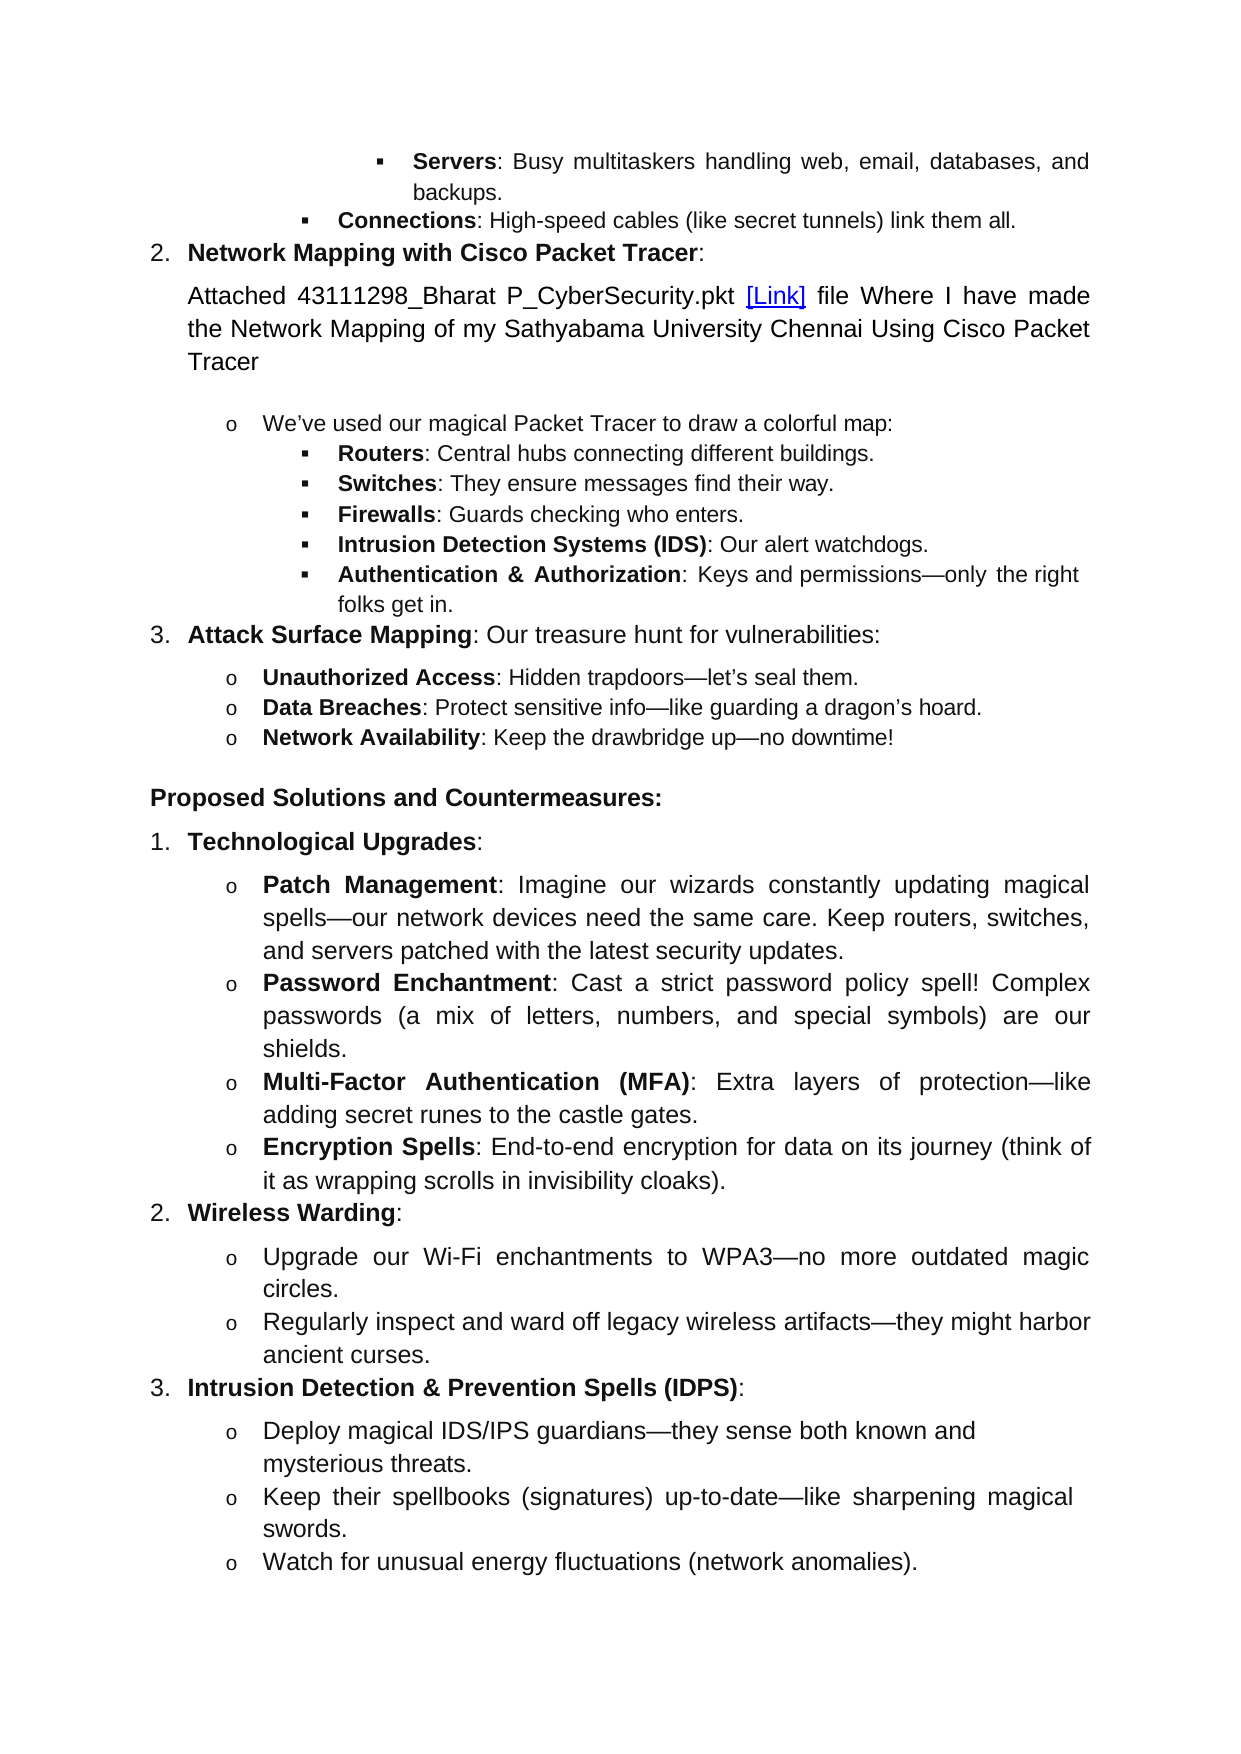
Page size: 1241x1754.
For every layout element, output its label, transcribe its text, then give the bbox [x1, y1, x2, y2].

list Authentication & Authorization: Keys and permissions—only the right folks get in. [300, 561, 1091, 618]
list Multi-Factor Authentication (MFA): Extra layers of protection—like adding secret runes to the castle gates. [225, 1066, 1091, 1128]
list Keep their spellbooks (signatures) up-to-date—like sharpening magical swords. [225, 1482, 1091, 1543]
subtitle Wireless Warding: [150, 1198, 1111, 1227]
list Regularly inspect and ward off legacy wireless artifacts—they might harbor ancient curses. [225, 1307, 1091, 1369]
subtitle Network Mapping with Cisco Packet Tracer: [150, 238, 1111, 266]
list Watch for unusual energy fluctuations (network anomalies). [225, 1547, 1111, 1577]
list Technological Upgrades: [150, 827, 1111, 856]
list Connections: High-speed cables (like secret tunnels) link them all. [300, 209, 1111, 234]
list Patch Management: Imagine our wizards constantly updating magical spells—our network devices need the same care. Keep routers, switches, and servers patched with the latest security updates. [225, 870, 1091, 964]
list Network Availability: Keep the drawbridge up—no downtime! [225, 724, 1111, 752]
list We’ve used our magical Packet Tracer to draw a colorful map: [225, 409, 1111, 437]
list Encryption Spells: End-to-end encryption for data on its journey (think of it as wrapping scrolls in invisibility cloaks). [225, 1132, 1091, 1194]
subtitle Intrusion Detection & Prevention Spells (IDPS): [150, 1373, 1111, 1401]
list Attack Surface Mapping: Our treasure hunt for vulnerabilities: [150, 621, 1111, 649]
list Unauthorized Access: Hidden trapdoors—let’s seal them. [225, 664, 1111, 692]
list Deploy magical IDS/IPS guardians—they sense both known and mysterious threats. [225, 1416, 1091, 1477]
list Firewalls: Guards checking who enters. [300, 501, 1111, 527]
list Upgrade our Wi-Fi enchantments to WPA3—no more outdated magic circles. [225, 1242, 1091, 1303]
list Routers: Central hubs connecting different buildings. [300, 439, 1111, 466]
list Servers: Busy multitaskers handling web, email, databases, and backups. [375, 148, 1090, 205]
list Data Breaches: Protect sensitive info—like guarding a dragon’s hoard. [225, 694, 1111, 722]
list Switches: They ensure messages find their way. [300, 470, 1111, 496]
subtitle Proposed Solutions and Countermeasures: [150, 783, 1111, 812]
text Attached 43111298_Bharat P_CyberSecurity.pkt [Link] file Where I have made the Network Mapping of my Sathyabama University Chennai Using Cisco Packet Tracer [187, 281, 1091, 376]
list Password Enchantment: Cast a strict password policy spell! Complex passwords (a mix of letters, numbers, and special symbols) are our shields. [225, 968, 1091, 1062]
list Intrusion Detection Systems (IDS): Our alert watchdogs. [300, 531, 1111, 557]
